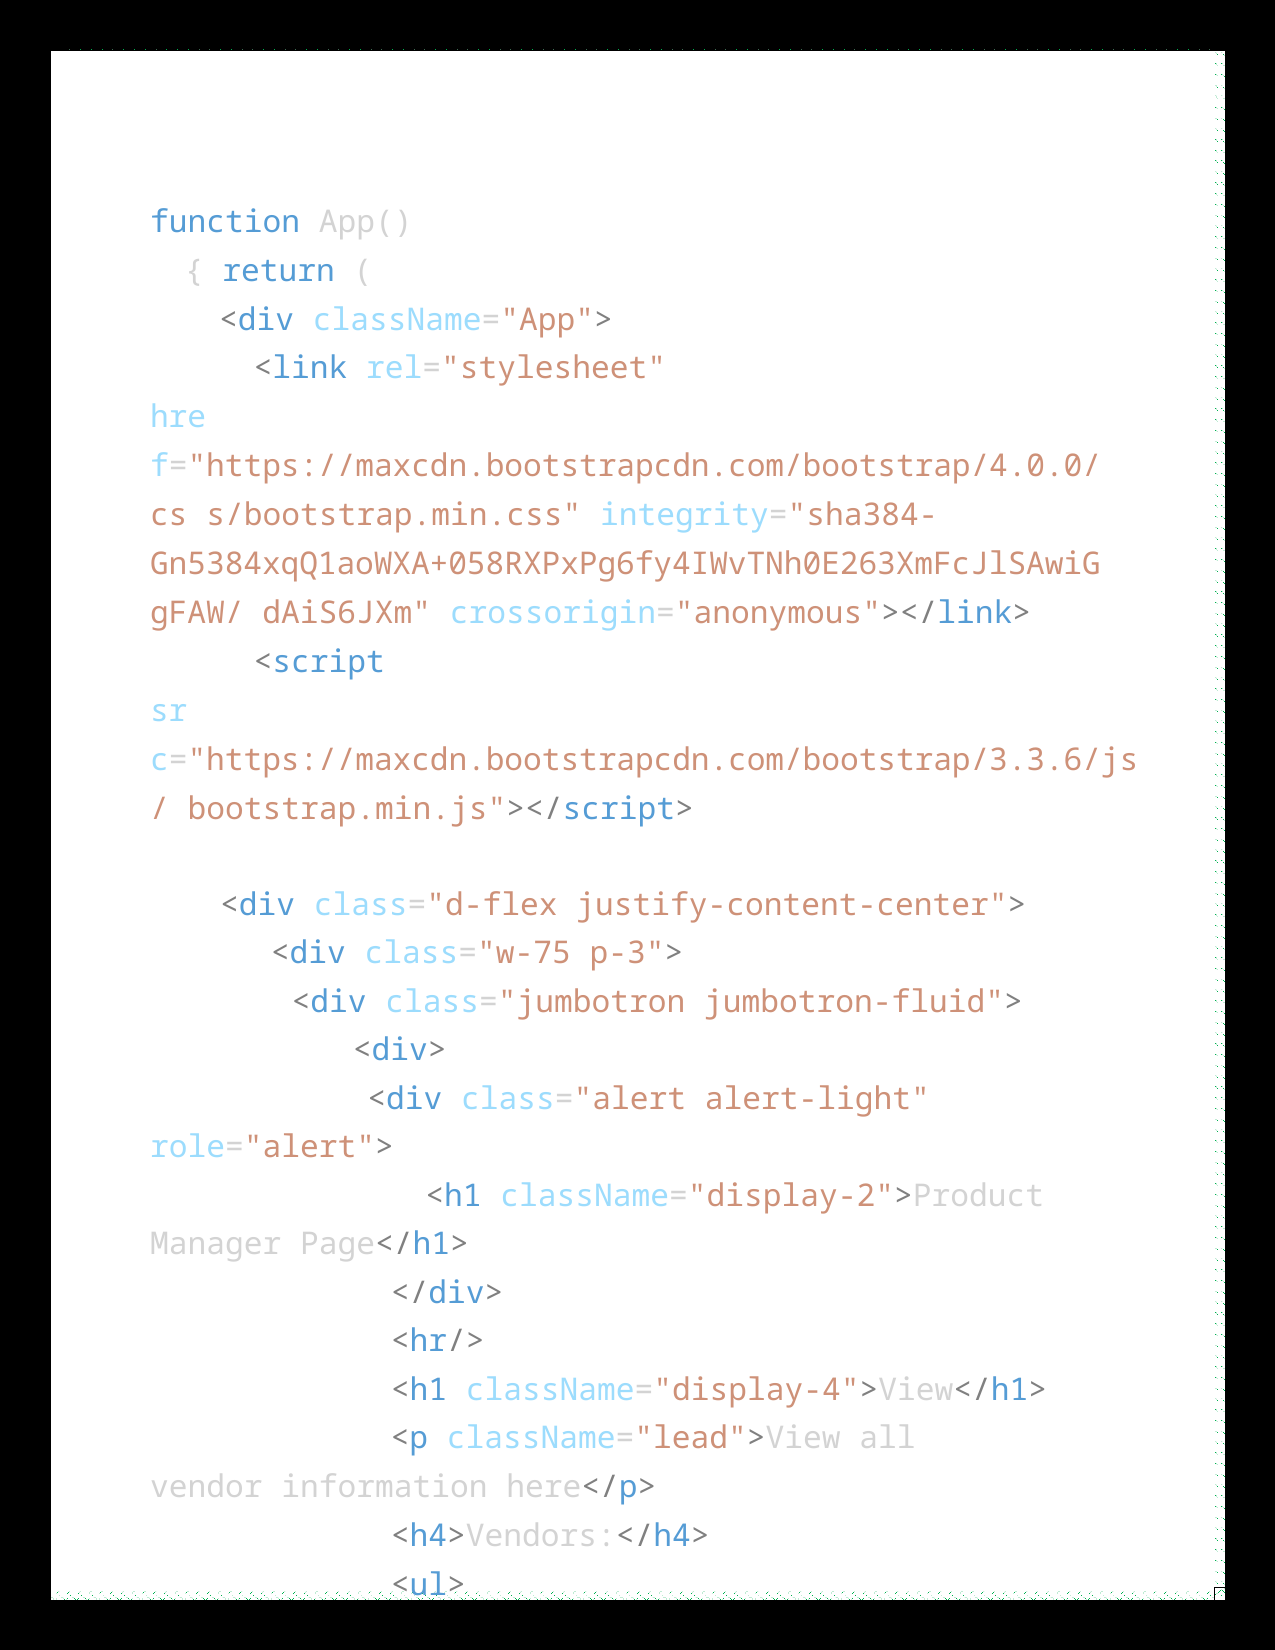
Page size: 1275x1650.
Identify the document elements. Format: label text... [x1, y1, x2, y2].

text function App() { return ( [150, 198, 427, 290]
text <link rel="stylesheet" href="https://maxcdn.bootstrapcdn.com/bootstrap/4.0.0/cs s/bootstrap.min.css" integrity="sha384- Gn5384xqQ1aoWXA+058RXPxPg6fy4IWvTNh0E263XmFcJlSAwiGgFAW/ dAiS6JXm" crossorigin="anonymous"></link> [150, 345, 1113, 632]
text Manager Page</h1> [150, 1221, 1139, 1264]
text <p className="lead">View all vendor information here</p> [150, 1415, 994, 1507]
text <div class="w-75 p-3"> [252, 930, 702, 973]
text <div> [132, 1027, 667, 1070]
text <h1 className="display-4">View</h1> [391, 1367, 1139, 1409]
text role="alert"> [150, 1124, 1139, 1167]
text <script src="https://maxcdn.bootstrapcdn.com/bootstrap/3.3.6/js/ bootstrap.min.js"></script> [150, 639, 1139, 829]
text <div class="alert alert-light" [200, 1076, 1097, 1118]
text <h1 className="display-2">Product [425, 1173, 1139, 1215]
text <ul> [391, 1562, 1139, 1604]
text <div class="d-flex justify-content-center"> [149, 882, 1097, 924]
text <h4>Vendors:</h4> [391, 1513, 1139, 1556]
text <hr/> [391, 1318, 1139, 1361]
picture [1215, 1588, 1225, 1600]
text </div> [391, 1270, 1139, 1312]
text <div class="jumbotron jumbotron-fluid"> [217, 979, 1097, 1021]
picture [51, 51, 1225, 1600]
text <div className="App"> [219, 297, 1139, 339]
